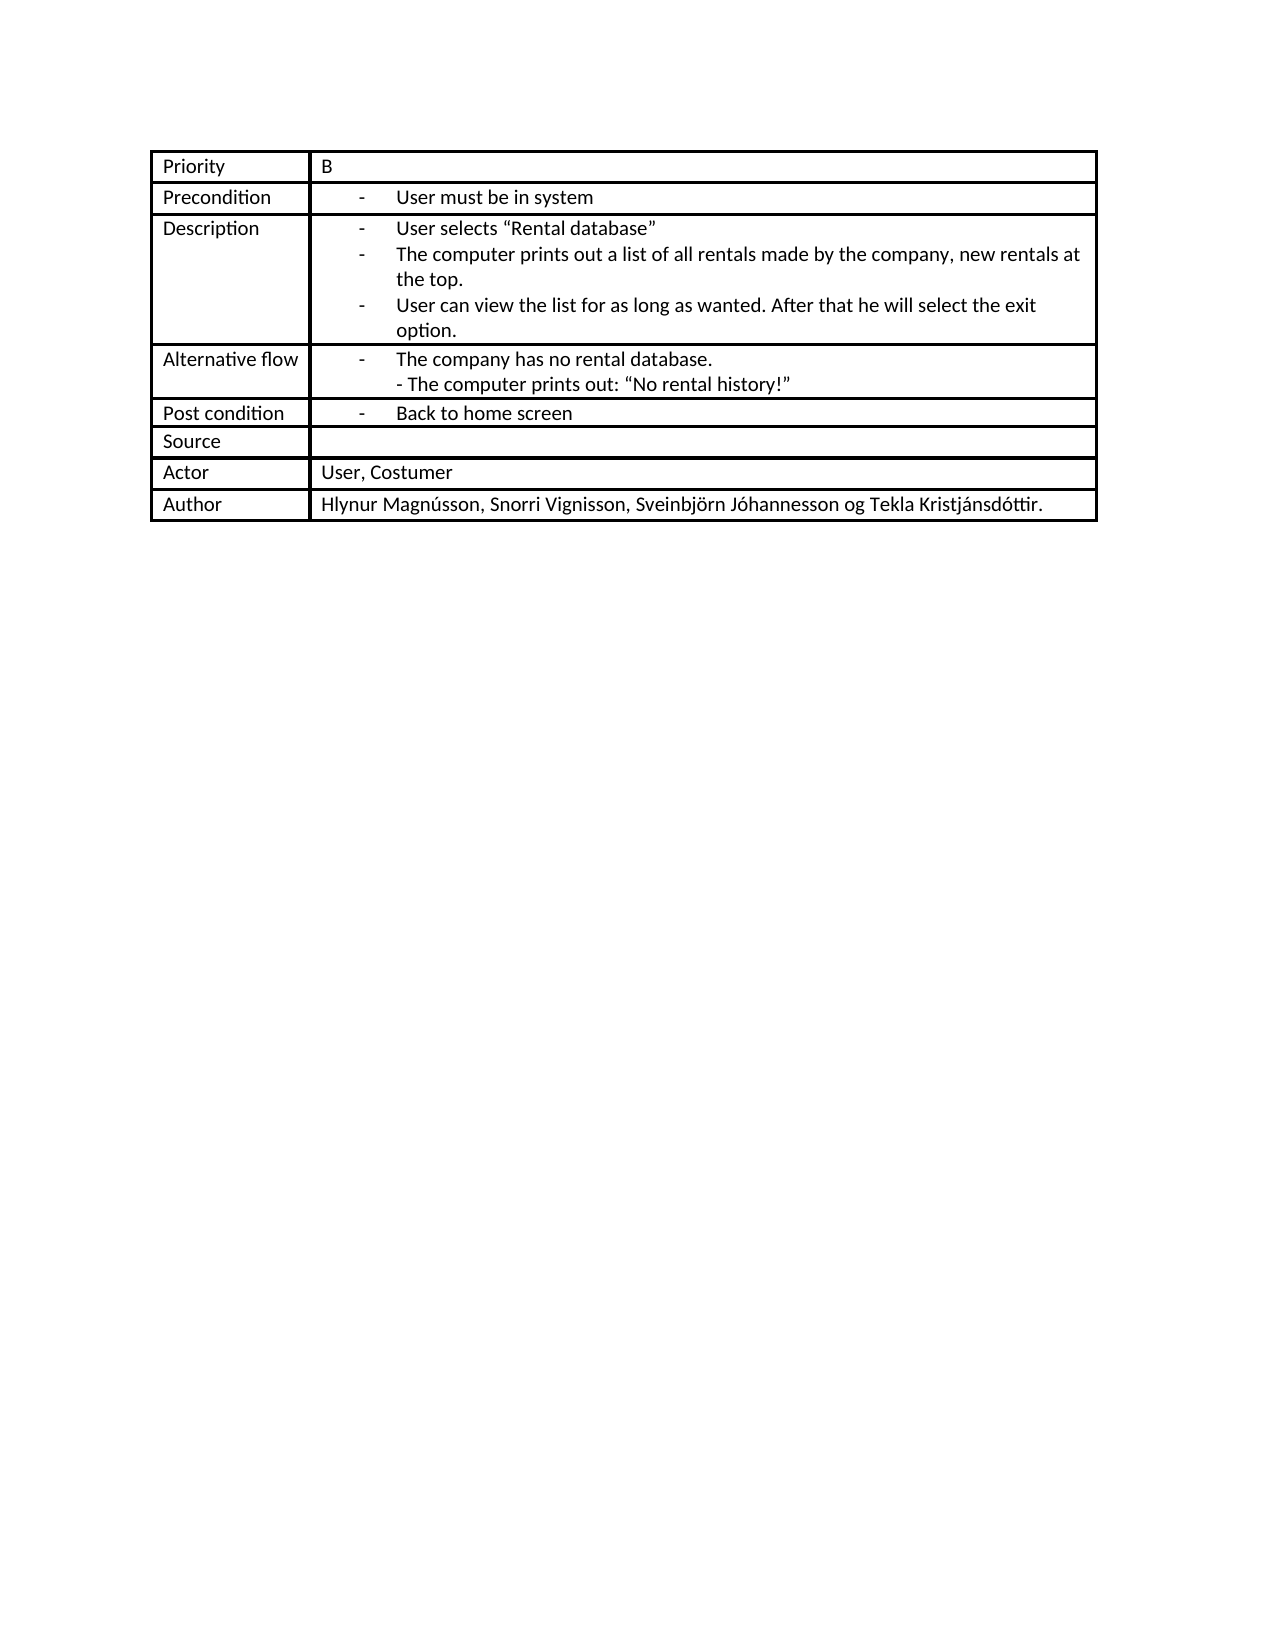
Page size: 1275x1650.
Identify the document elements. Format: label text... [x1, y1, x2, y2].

table_cell Actor [153, 460, 308, 488]
table_cell The company has no rental database. - The computer prints out: “No rental history!” [312, 346, 1095, 397]
table_cell Author [153, 491, 308, 519]
table_cell Hlynur Magnússon, Snorri Vignisson, Sveinbjörn Jóhannesson og Tekla Kristjánsdóttir. [312, 491, 1095, 519]
table_cell User must be in system [312, 184, 1095, 212]
table_cell Priority [153, 153, 308, 181]
table_cell Source [153, 428, 308, 456]
table_cell Precondition [153, 184, 308, 212]
table_cell User selects “Rental database” The computer prints out a list of all rentals made by the company, new rentals at the top. User can view the list for as long as wanted. After that he will select the exit option. [312, 216, 1095, 343]
table_cell Post condition [153, 400, 308, 425]
table_cell Description [153, 216, 308, 343]
table_cell Back to home screen [312, 400, 1095, 425]
table_cell [312, 428, 1095, 456]
table_cell B [312, 153, 1095, 181]
table_cell Alternative flow [153, 346, 308, 397]
table_cell User, Costumer [312, 460, 1095, 488]
